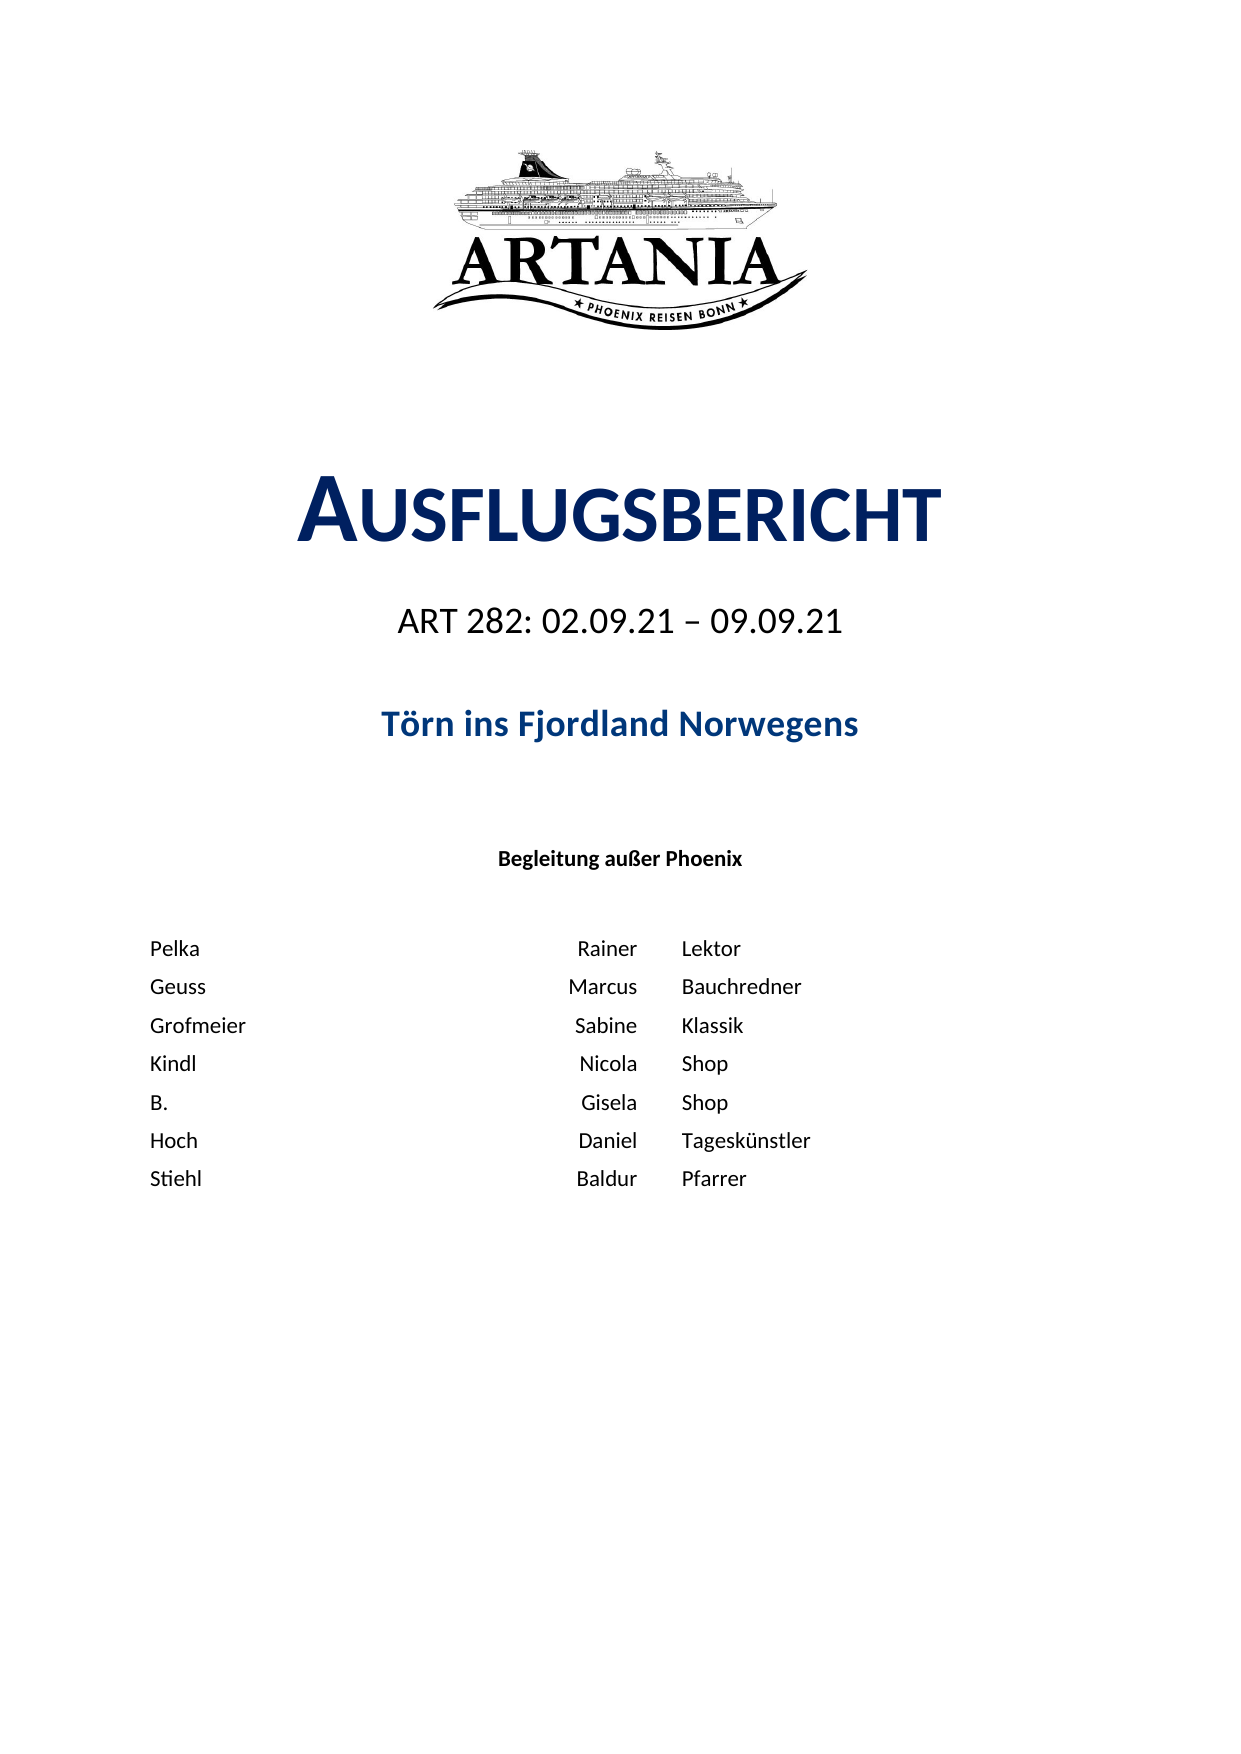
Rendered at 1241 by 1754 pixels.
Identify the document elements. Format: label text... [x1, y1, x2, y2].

text B. Gisela Shop [150, 1088, 1090, 1116]
picture [432, 150, 808, 330]
text Begleitung außer Phoenix [150, 844, 1090, 872]
text Ausflugsbericht [150, 444, 1090, 566]
subtitle Törn ins Fjordland Norwegens [150, 699, 1090, 745]
text ART 282: 02.09.21 – 09.09.21 [150, 597, 1090, 643]
text Kindl Nicola Shop [150, 1049, 1090, 1077]
text Pelka Rainer Lektor [150, 934, 1090, 962]
text Grofmeier Sabine Klassik [150, 1011, 1090, 1039]
text Hoch Daniel Tageskünstler [150, 1126, 1090, 1154]
text Geuss Marcus Bauchredner [150, 972, 1090, 1000]
text Stiehl Baldur Pfarrer [150, 1164, 1090, 1192]
